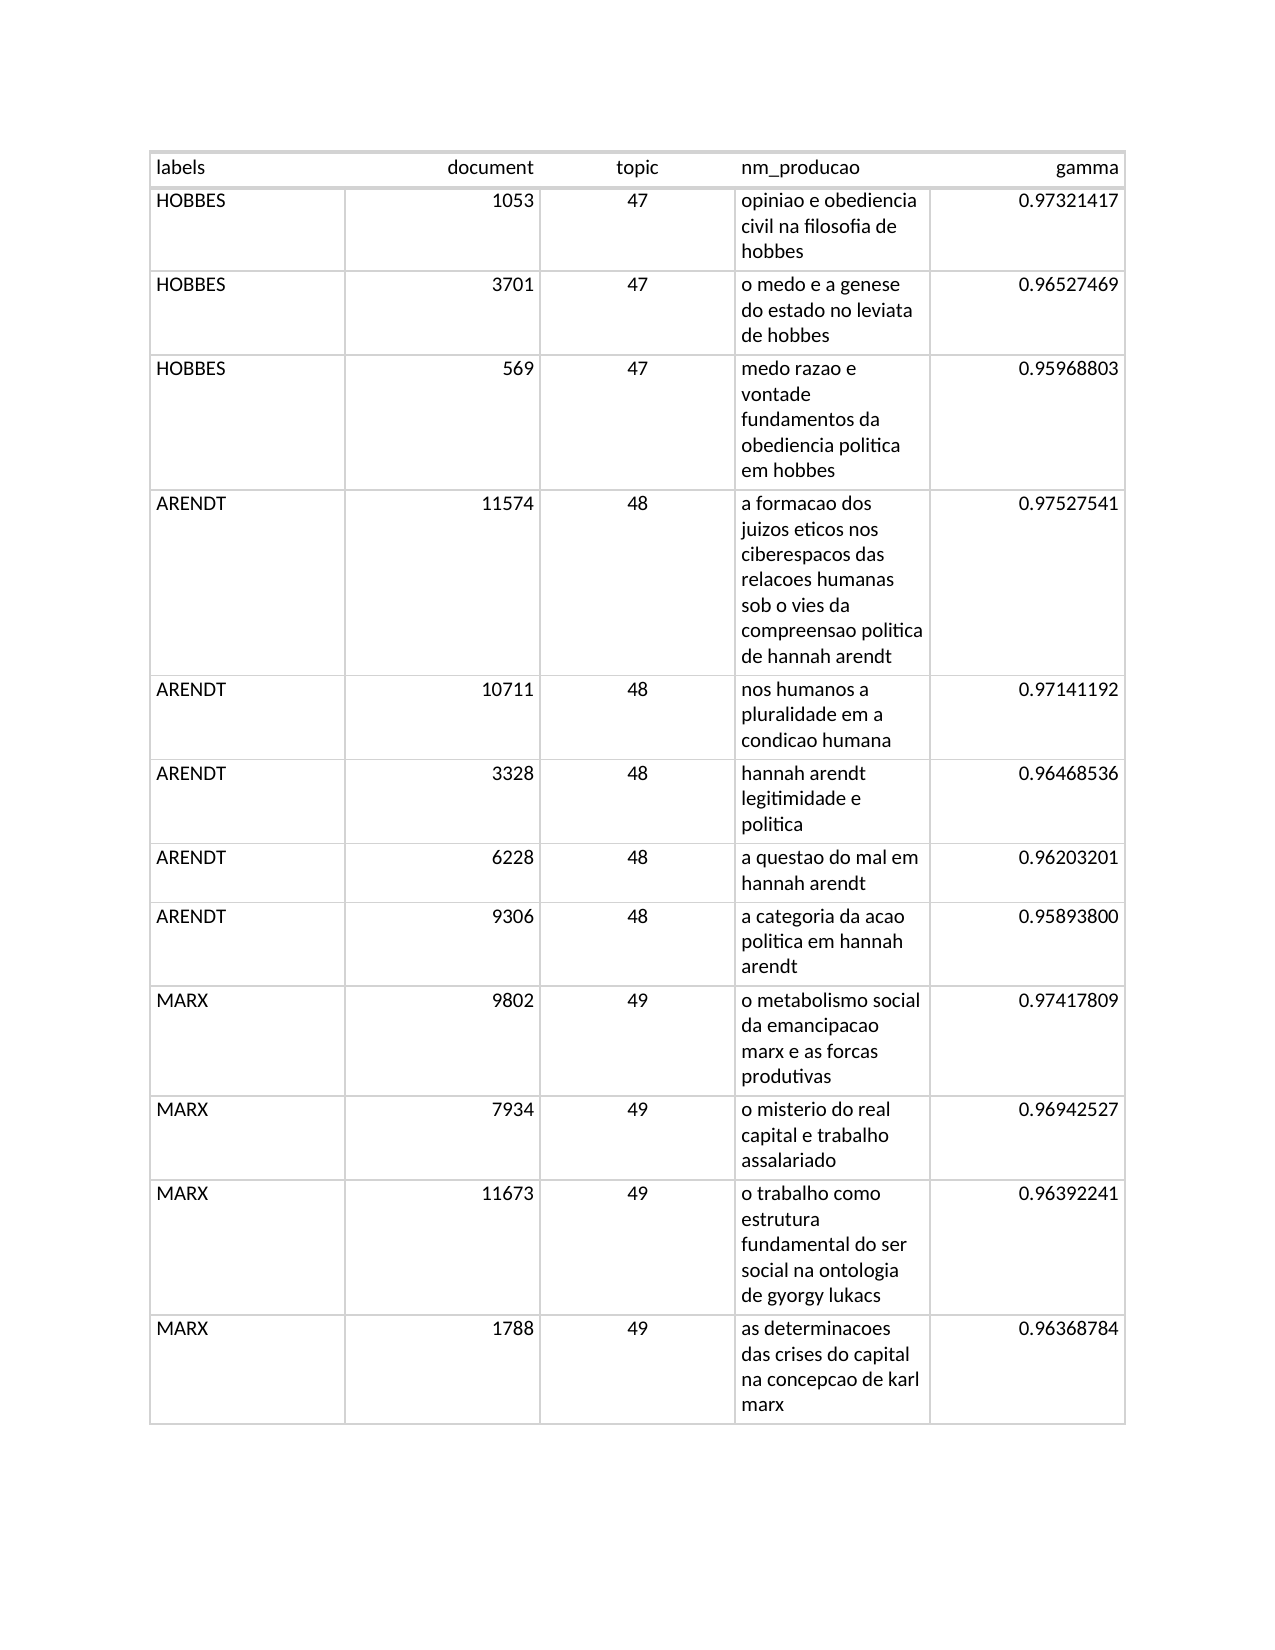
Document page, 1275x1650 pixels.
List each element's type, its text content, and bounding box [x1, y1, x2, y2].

table_cell a questao do mal em hannah arendt [736, 844, 929, 901]
table_cell 1788 [346, 1316, 539, 1423]
table_cell 48 [541, 676, 734, 759]
table_cell o metabolismo social da emancipacao marx e as forcas produtivas [736, 987, 929, 1095]
table_cell 49 [541, 1181, 734, 1314]
table_cell o medo e a genese do estado no leviata de hobbes [736, 272, 929, 354]
table_cell MARX [151, 1316, 344, 1423]
table_cell 49 [541, 987, 734, 1095]
table_header nm_producao [735, 154, 930, 186]
table_cell o trabalho como estrutura fundamental do ser social na ontologia de gyorgy lukacs [736, 1181, 929, 1314]
table_cell 0.96203201 [931, 844, 1124, 901]
table_cell 9802 [346, 987, 539, 1095]
table_cell 11673 [346, 1181, 539, 1314]
table_cell 0.96527469 [931, 272, 1124, 354]
table_header gamma [930, 154, 1124, 186]
table_cell hannah arendt legitimidade e politica [736, 760, 929, 843]
table_cell 0.97321417 [931, 190, 1124, 270]
table_cell 7934 [346, 1097, 539, 1179]
table_cell ARENDT [151, 760, 344, 843]
table_cell 47 [541, 356, 734, 489]
table_cell medo razao e vontade fundamentos da obediencia politica em hobbes [736, 356, 929, 489]
table_cell 0.95893800 [931, 903, 1124, 985]
table_cell nos humanos a pluralidade em a condicao humana [736, 676, 929, 759]
table_cell HOBBES [151, 356, 344, 489]
table_cell MARX [151, 1097, 344, 1179]
table_cell 47 [541, 190, 734, 270]
table_cell ARENDT [151, 844, 344, 901]
table_cell 0.96942527 [931, 1097, 1124, 1179]
table_cell 3701 [346, 272, 539, 354]
table_cell a categoria da acao politica em hannah arendt [736, 903, 929, 985]
table_cell 48 [541, 844, 734, 901]
table_cell a formacao dos juizos eticos nos ciberespacos das relacoes humanas sob o vies da compreensao politica de hannah arendt [736, 491, 929, 674]
table_cell as determinacoes das crises do capital na concepcao de karl marx [736, 1316, 929, 1423]
table_cell 48 [541, 491, 734, 674]
table_cell MARX [151, 1181, 344, 1314]
table_cell 48 [541, 760, 734, 843]
table_cell 47 [541, 272, 734, 354]
table_cell 49 [541, 1316, 734, 1423]
table_cell 3328 [346, 760, 539, 843]
table_header document [345, 154, 540, 186]
table_cell 9306 [346, 903, 539, 985]
table_cell opiniao e obediencia civil na filosofia de hobbes [736, 190, 929, 270]
table_cell HOBBES [151, 272, 344, 354]
table_cell 0.97417809 [931, 987, 1124, 1095]
table_cell 10711 [346, 676, 539, 759]
table_cell 0.95968803 [931, 356, 1124, 489]
table_cell 0.96392241 [931, 1181, 1124, 1314]
table_cell HOBBES [151, 190, 344, 270]
table_cell 11574 [346, 491, 539, 674]
table_cell 0.97527541 [931, 491, 1124, 674]
table_cell ARENDT [151, 676, 344, 759]
table_cell 569 [346, 356, 539, 489]
table_cell 0.96468536 [931, 760, 1124, 843]
table_cell ARENDT [151, 491, 344, 674]
table_cell 49 [541, 1097, 734, 1179]
table_cell o misterio do real capital e trabalho assalariado [736, 1097, 929, 1179]
table_cell MARX [151, 987, 344, 1095]
table_header labels [151, 154, 345, 186]
table_cell 6228 [346, 844, 539, 901]
table_cell ARENDT [151, 903, 344, 985]
table_cell 0.96368784 [931, 1316, 1124, 1423]
table_cell 1053 [346, 190, 539, 270]
table_cell 48 [541, 903, 734, 985]
table_header topic [540, 154, 735, 186]
table_cell 0.97141192 [931, 676, 1124, 759]
